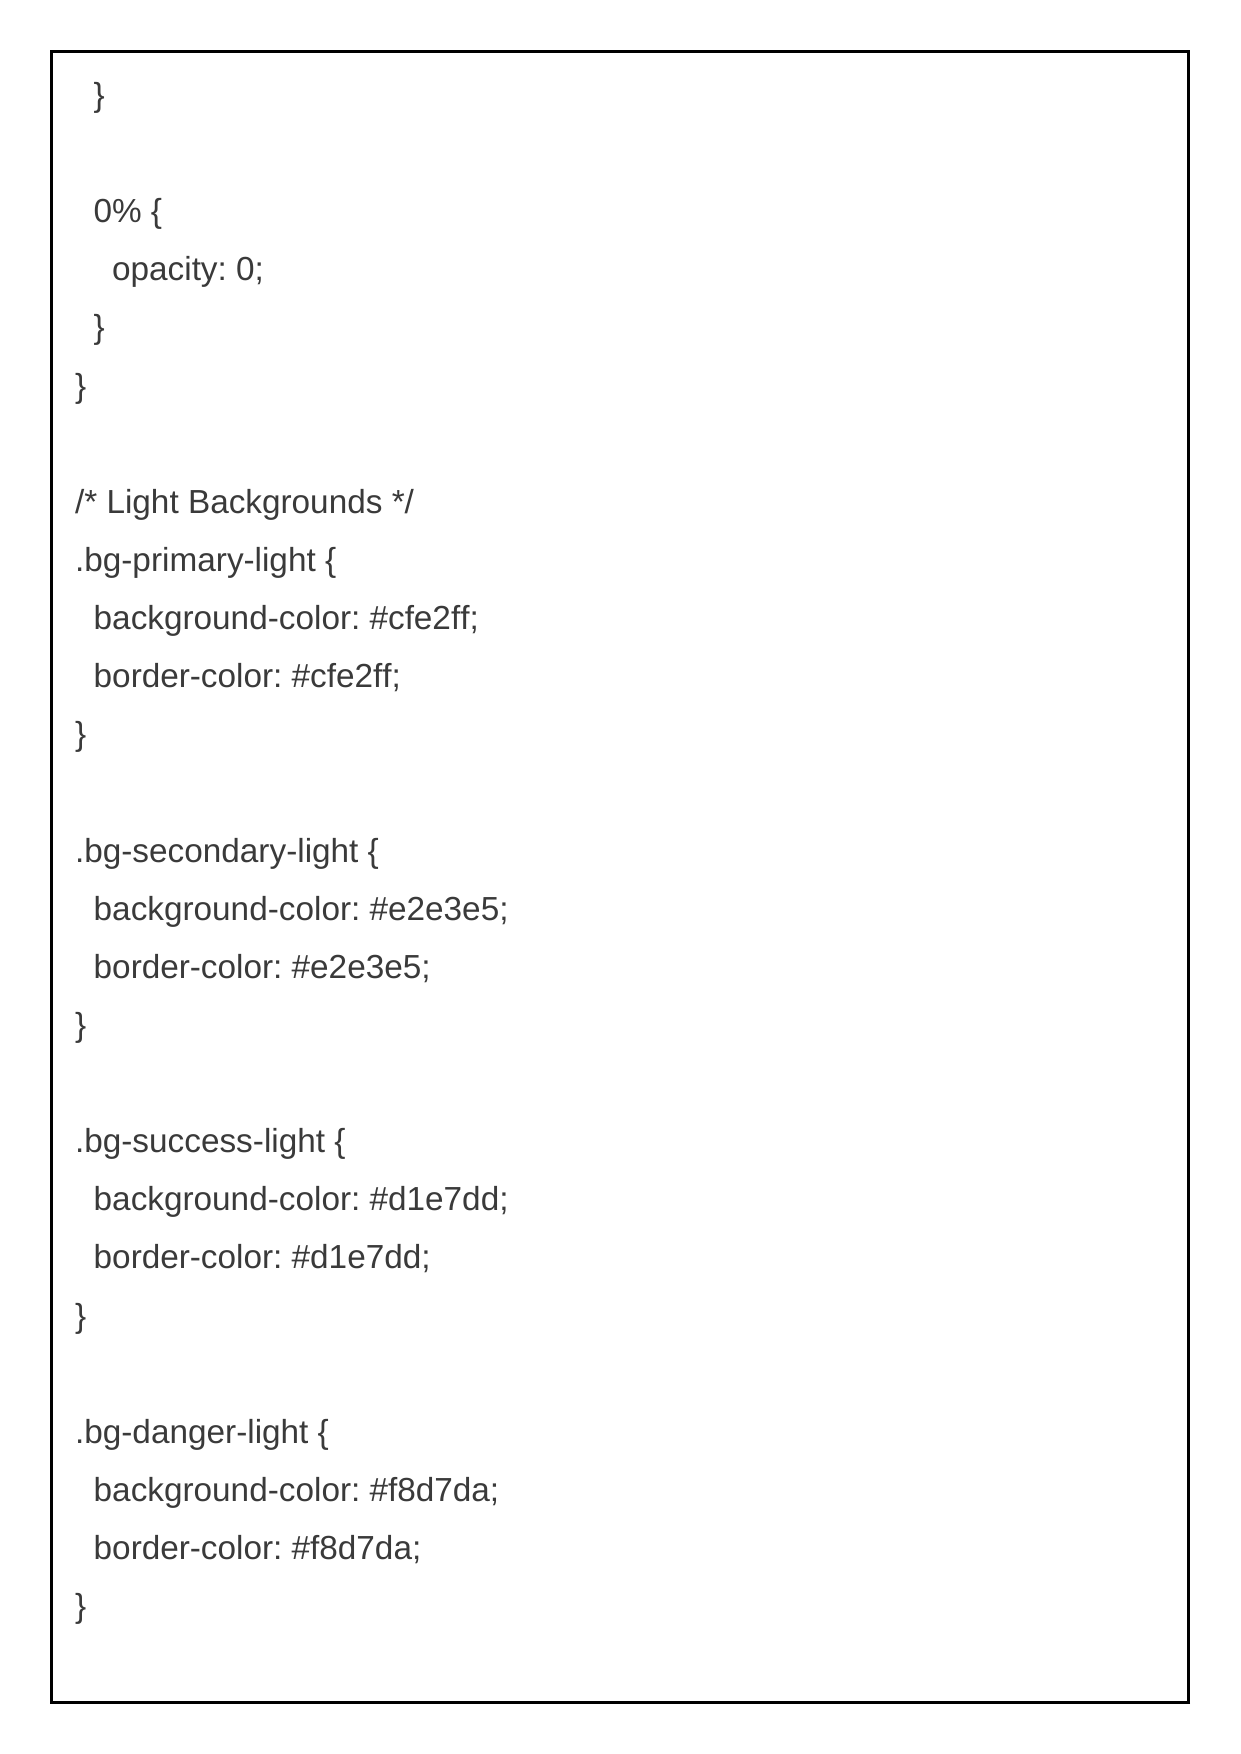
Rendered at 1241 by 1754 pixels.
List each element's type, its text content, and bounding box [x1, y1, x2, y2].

text border-color: #cfe2ff; [75, 656, 1165, 695]
text background-color: #cfe2ff; [75, 598, 1165, 637]
text } [75, 1296, 1165, 1334]
text 0% { [75, 191, 1165, 230]
text opacity: 0; [75, 249, 1165, 288]
text border-color: #d1e7dd; [75, 1237, 1165, 1276]
text border-color: #e2e3e5; [75, 947, 1165, 985]
text } [75, 714, 1165, 753]
text } [75, 366, 1165, 404]
text .bg-danger-light { [75, 1412, 1165, 1450]
text } [75, 307, 1165, 346]
text background-color: #e2e3e5; [75, 889, 1165, 927]
text border-color: #f8d7da; [75, 1528, 1165, 1567]
text } [75, 75, 1165, 113]
text background-color: #d1e7dd; [75, 1179, 1165, 1218]
text /* Light Backgrounds */ [75, 482, 1165, 520]
text } [75, 1005, 1165, 1043]
text .bg-secondary-light { [75, 831, 1165, 869]
text .bg-primary-light { [75, 540, 1165, 578]
text background-color: #f8d7da; [75, 1470, 1165, 1508]
text .bg-success-light { [75, 1121, 1165, 1160]
text } [75, 1586, 1165, 1625]
